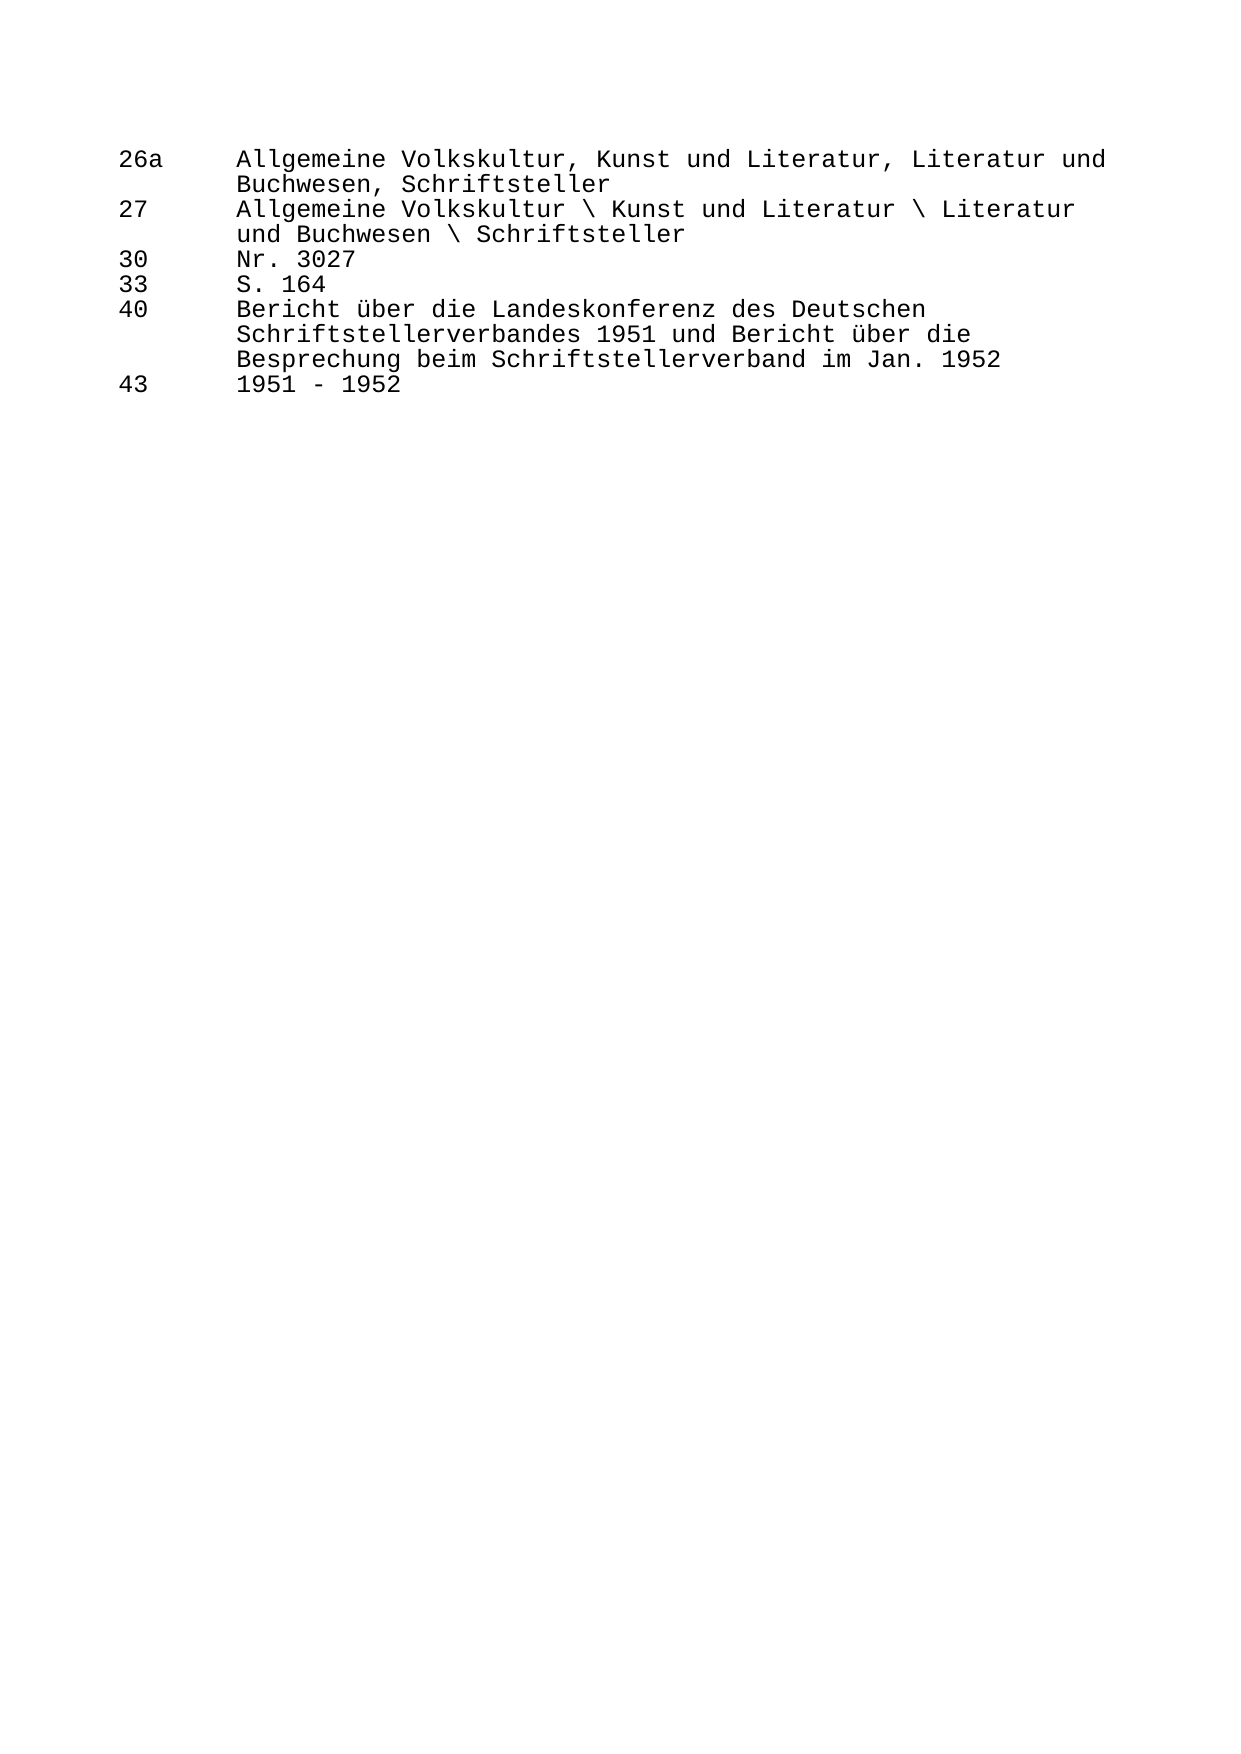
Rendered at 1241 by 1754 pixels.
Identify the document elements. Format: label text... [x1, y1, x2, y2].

text 27 Allgemeine Volkskultur \ Kunst und s[Literatur]s \ Literatur und Buchwesen \ Schriftsteller [118, 198, 1122, 248]
text 33 S. 164 [118, 273, 1122, 298]
text 43 1951 - 1952 [118, 373, 1122, 398]
text 40 Bericht über die Landeskonferenz des k[Deutschen Schriftstellerverband]kes 1951 und Bericht über die Besprechung beim s[Schriftstellerverband]s im Jan. 1952 [118, 298, 1122, 373]
text 30 Nr. 3027 [118, 248, 1122, 273]
text 26a Allgemeine Volkskultur, Kunst und Literatur, Literatur und Buchwesen, Schriftsteller [118, 148, 1122, 198]
